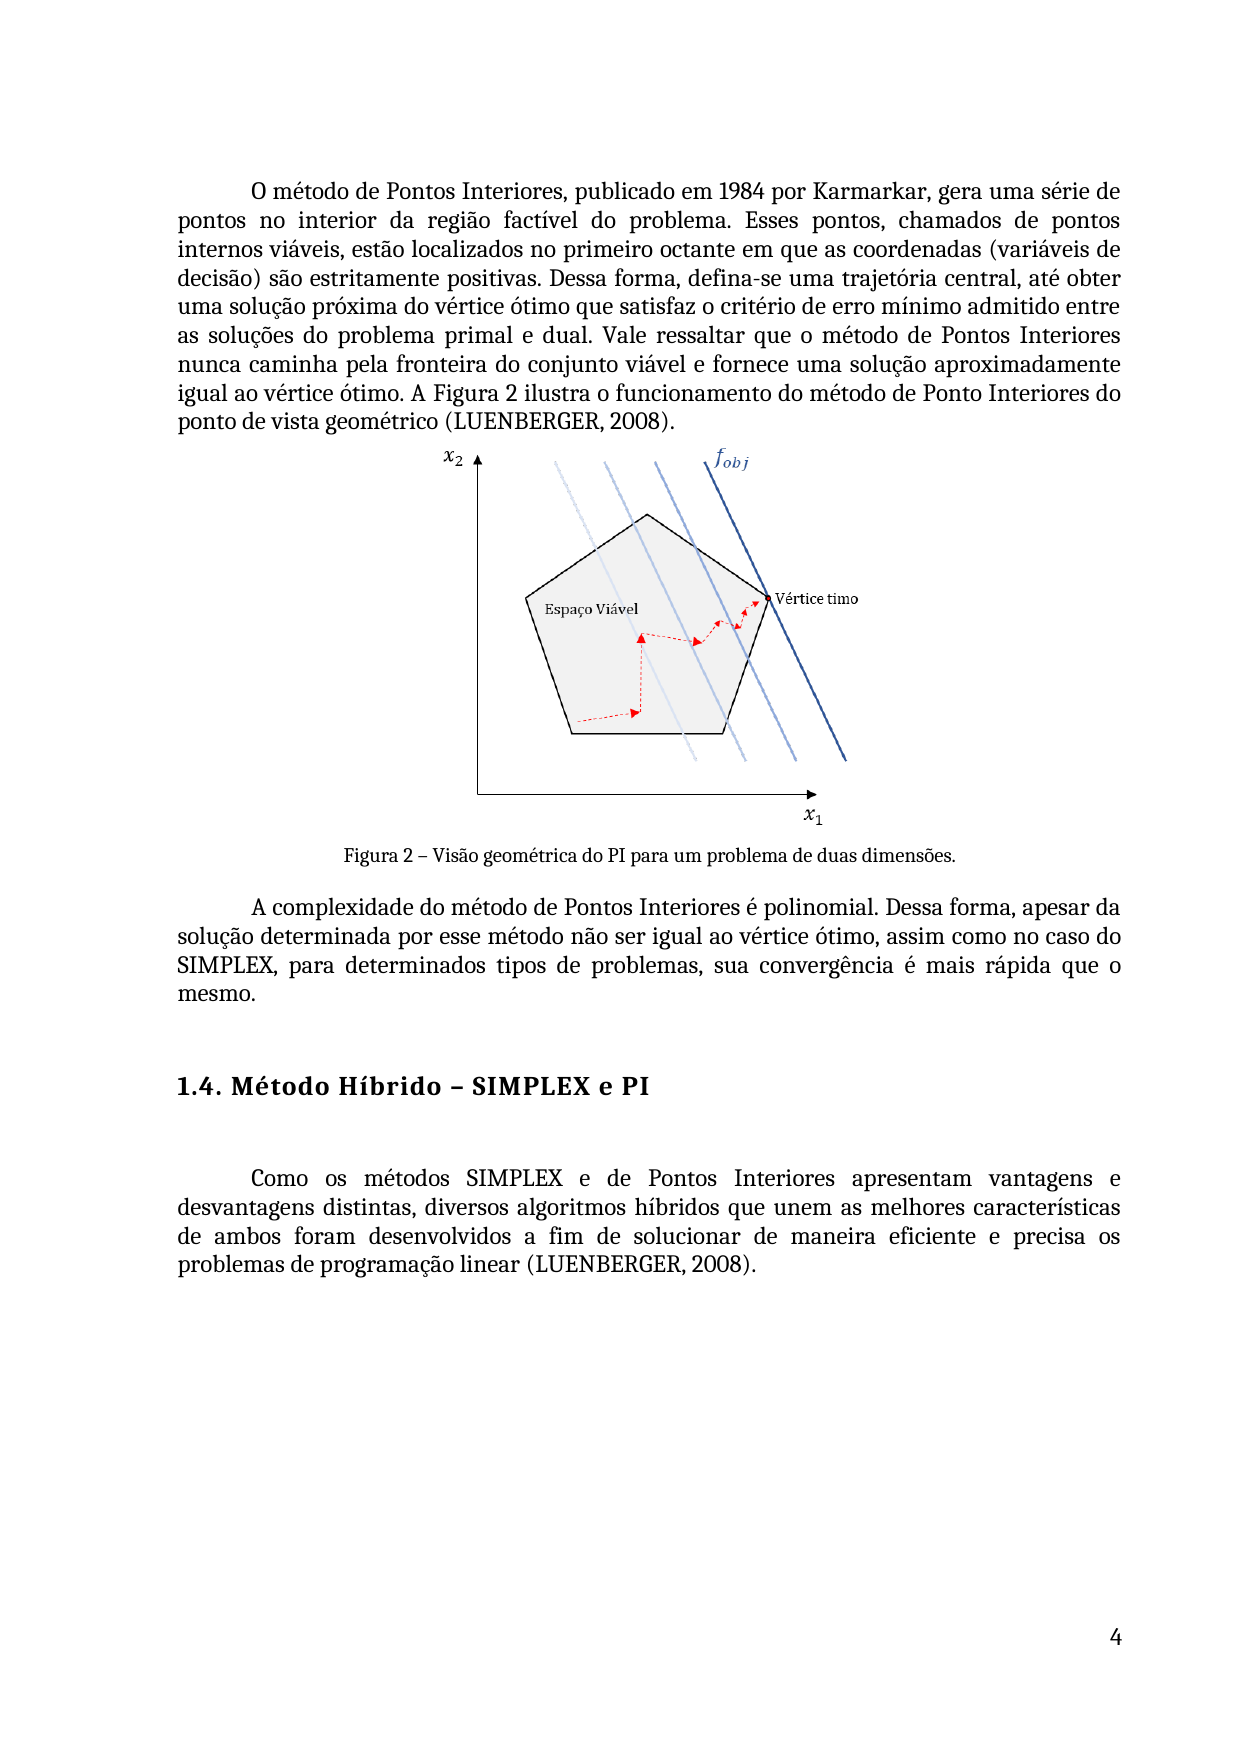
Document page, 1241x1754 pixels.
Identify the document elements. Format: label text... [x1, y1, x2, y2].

picture [428, 436, 871, 832]
text Como os métodos SIMPLEX e de Pontos Interiores apresentam vantagens e desvantagens distintas, diversos algoritmos híbridos que unem as melhores características de ambos foram desenvolvidos a fim de solucionar de maneira eficiente e precisa os problemas de programação linear . [177, 1164, 1122, 1279]
text Método Híbrido – SIMPLEX e PI [177, 1071, 1122, 1102]
text A complexidade do método de Pontos Interiores é polinomial. Dessa forma, apesar da solução determinada por esse método não ser igual ao vértice ótimo, assim como no caso do SIMPLEX, para determinados tipos de problemas, sua convergência é mais rápida que o mesmo. [177, 893, 1122, 1008]
text O método de Pontos Interiores, publicado em 1984 por Karmarkar, gera uma série de pontos no interior da região factível do problema. Esses pontos, chamados de pontos internos viáveis, estão localizados no primeiro octante em que as coordenadas (variáveis de decisão) são estritamente positivas. Dessa forma, defina-se uma trajetória central, até obter uma solução próxima do vértice ótimo que satisfaz o critério de erro mínimo admitido entre as soluções do problema primal e dual. Vale ressaltar que o método de Pontos Interiores nunca caminha pela fronteira do conjunto viável e fornece uma solução aproximadamente igual ao vértice ótimo. A Figura 2 ilustra o funcionamento do método de Ponto Interiores do ponto de vista geométrico . [177, 177, 1122, 436]
